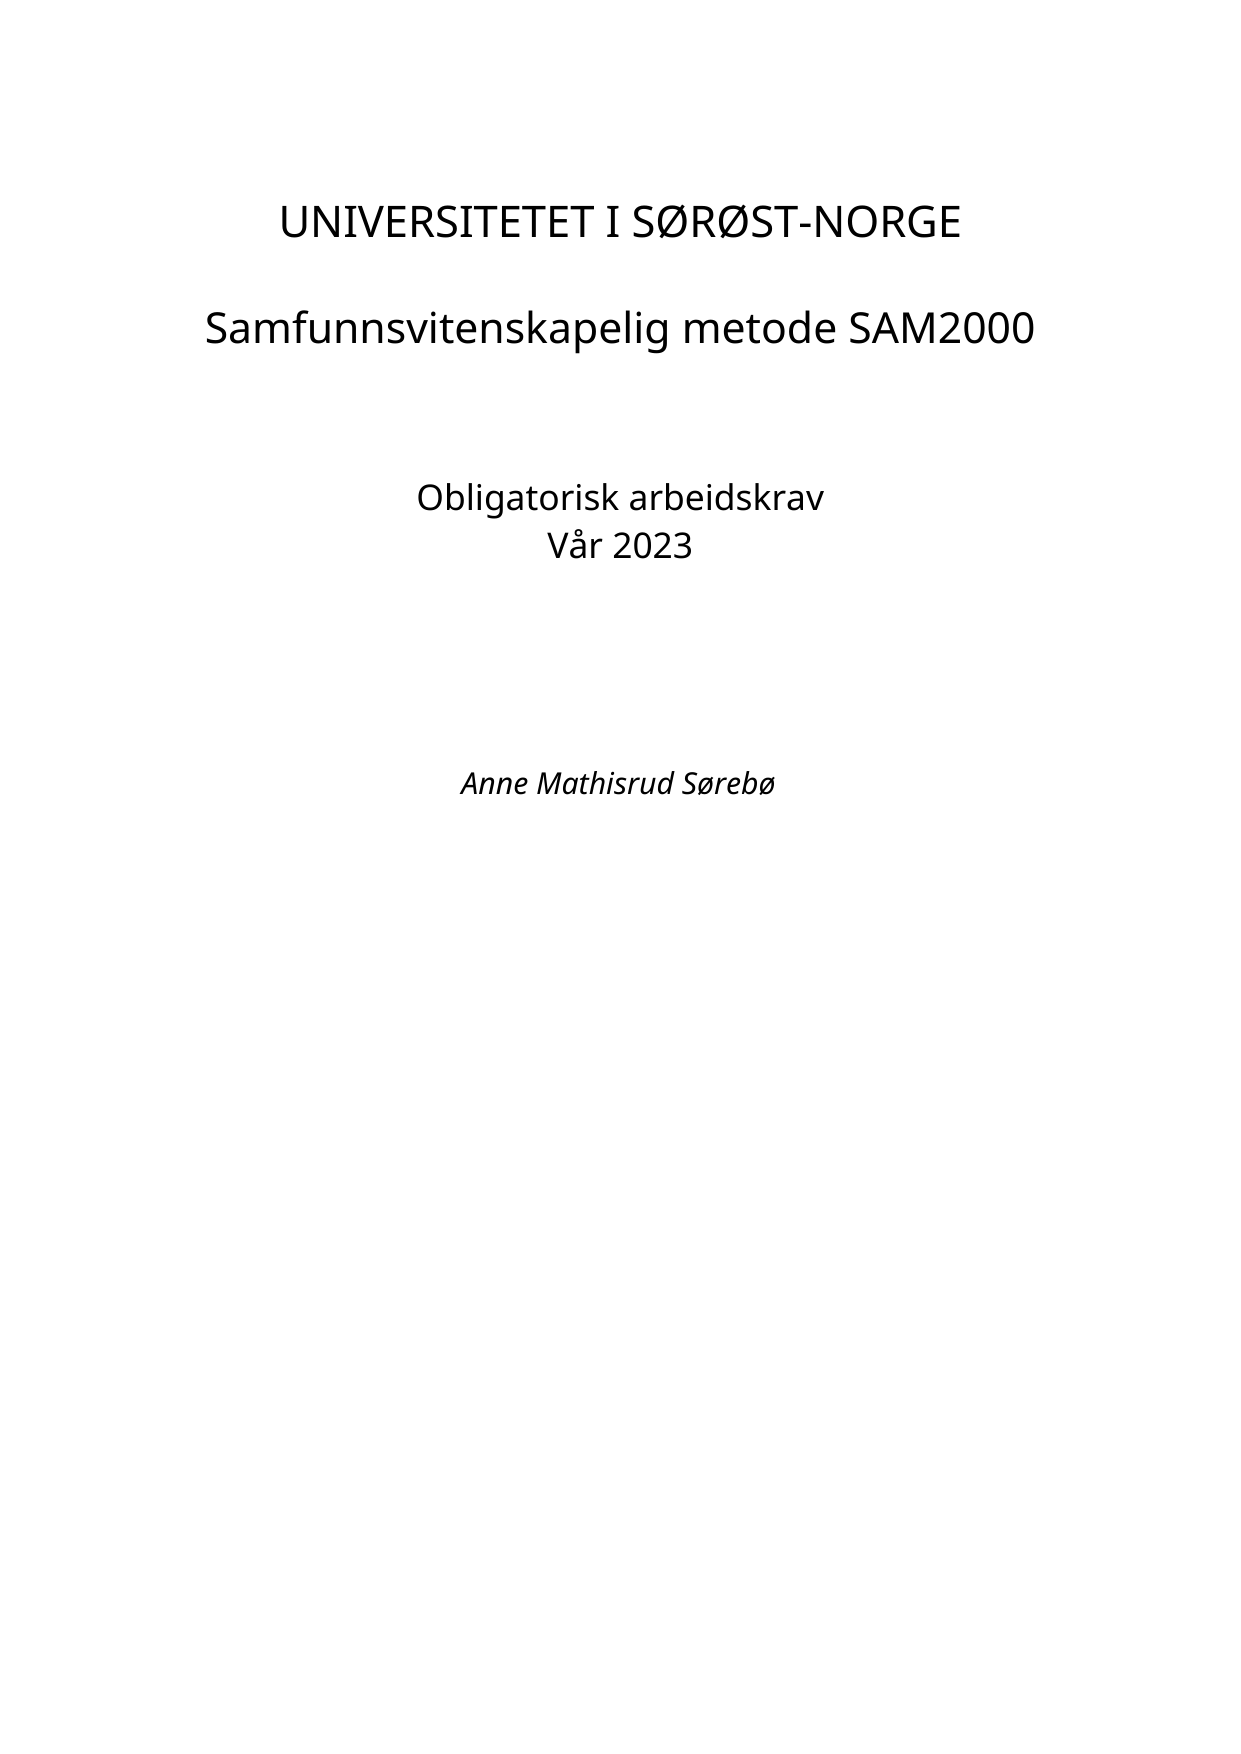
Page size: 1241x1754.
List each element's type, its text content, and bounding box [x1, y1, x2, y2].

text Samfunnsvitenskapelig metode SAM2000 [148, 298, 1093, 356]
text Vår 2023 [148, 521, 1093, 569]
text Anne Mathisrud Sørebø [148, 762, 1093, 803]
text Obligatorisk arbeidskrav [148, 473, 1093, 521]
text Universitetet i Sørøst-Norge [148, 148, 1093, 250]
